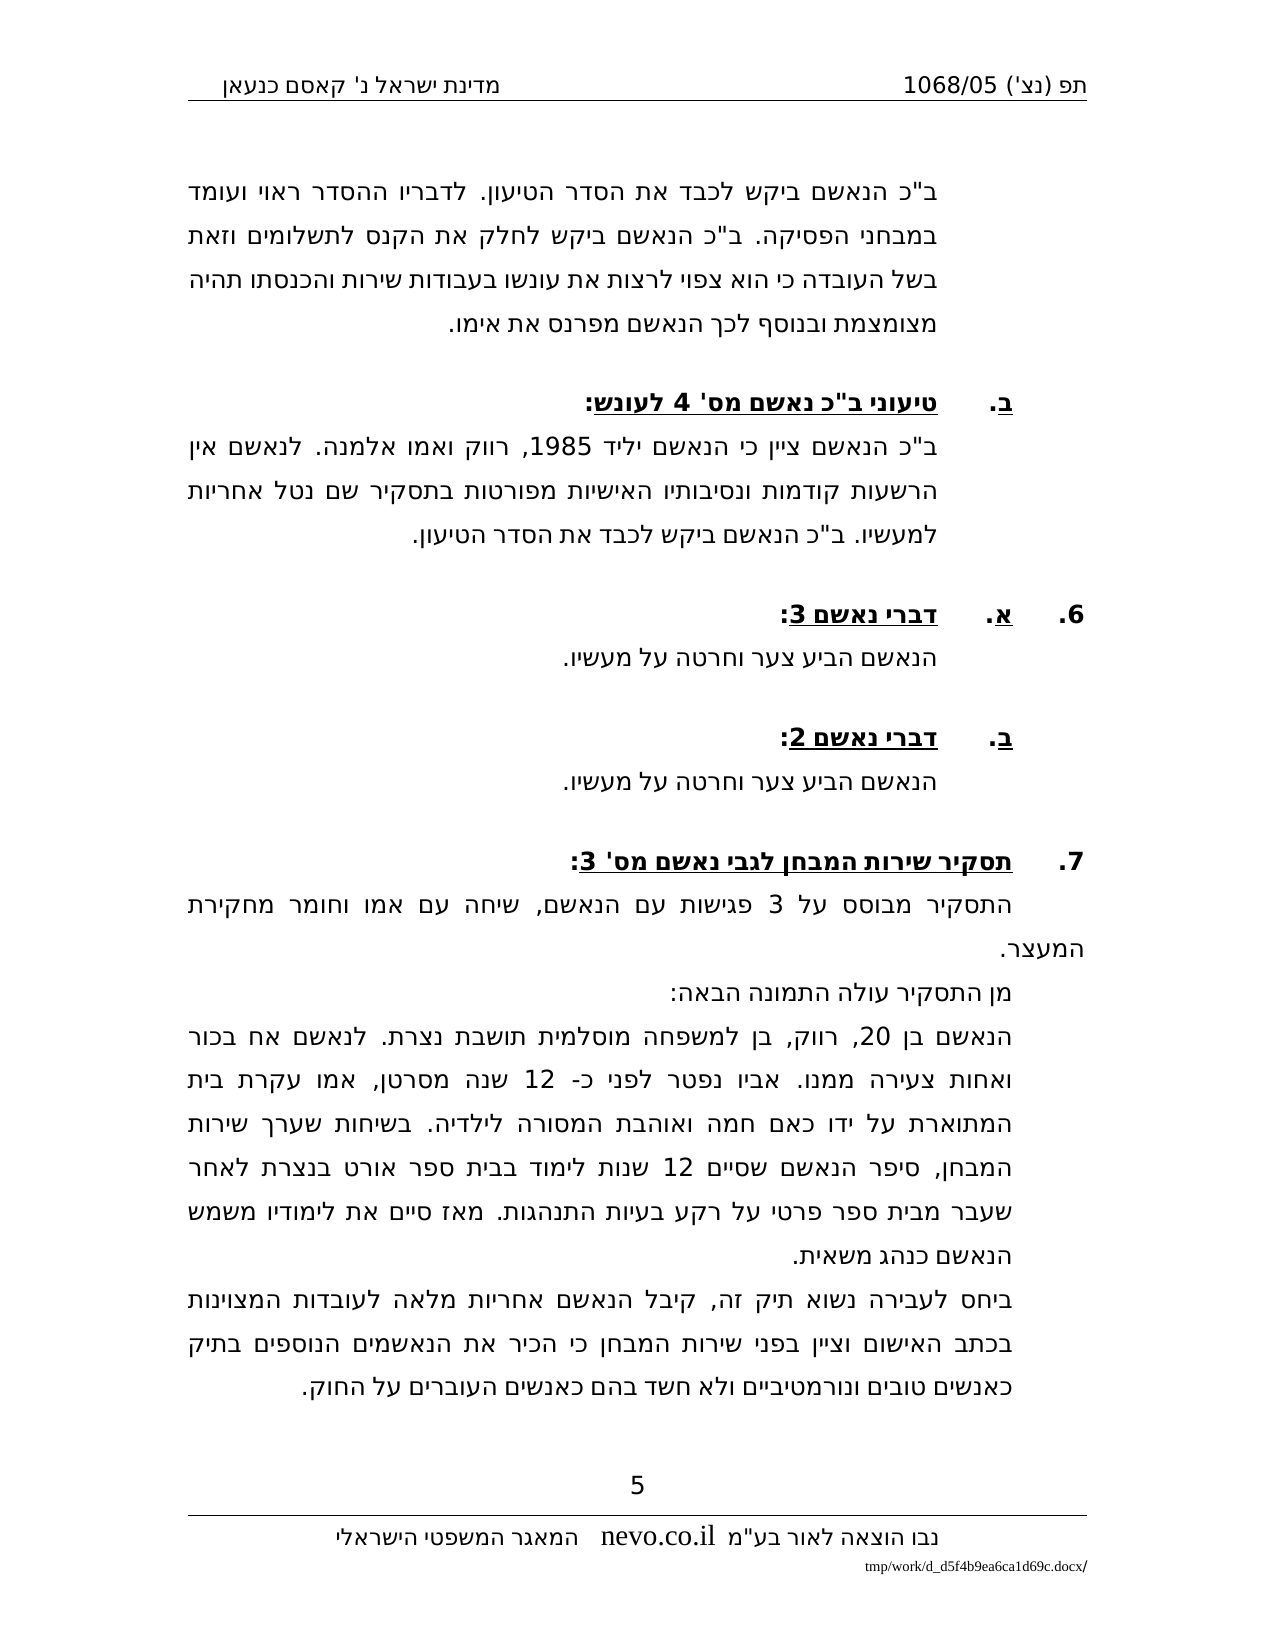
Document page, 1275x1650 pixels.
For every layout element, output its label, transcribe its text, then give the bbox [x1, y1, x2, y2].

text 6. א. דברי נאשם 3: [187, 600, 1085, 629]
text ב"כ הנאשם ציין כי הנאשם יליד 1985, רווק ואמו אלמנה. לנאשם אין הרשעות קודמות ונסיבותיו האישיות מפורטות בתסקיר שם נטל אחריות למעשיו. ב"כ הנאשם ביקש לכבד את הסדר הטיעון. [187, 432, 938, 549]
text הנאשם הביע צער וחרטה על מעשיו. [187, 643, 938, 673]
text התסקיר מבוסס על 3 פגישות עם הנאשם, שיחה עם אמו וחומר מחקירת המעצר. [187, 891, 1085, 963]
text ב"כ הנאשם ביקש לכבד את הסדר הטיעון. לדבריו ההסדר ראוי ועומד במבחני הפסיקה. ב"כ הנאשם ביקש לחלק את הקנס לתשלומים וזאת בשל העובדה כי הוא צפוי לרצות את עונשו בעבודות שירות והכנסתו תהיה מצומצמת ובנוסף לכך הנאשם מפרנס את אימו. [187, 177, 937, 338]
text הנאשם הביע צער וחרטה על מעשיו. [187, 767, 1087, 796]
text מן התסקיר עולה התמונה הבאה: [187, 978, 1087, 1007]
text ב. דברי נאשם 2: [187, 723, 1087, 752]
text ביחס לעבירה נשוא תיק זה, קיבל הנאשם אחריות מלאה לעובדות המצוינות בכתב האישום וציין בפני שירות המבחן כי הכיר את הנאשמים הנוספים בתיק כאנשים טובים ונורמטיביים ולא חשד בהם כאנשים העוברים על החוק. [187, 1285, 1012, 1402]
text 7. תסקיר שירות המבחן לגבי נאשם מס' 3: [187, 847, 1085, 876]
text ב. טיעוני ב"כ נאשם מס' 4 לעונש: [187, 388, 1087, 418]
text הנאשם בן 20, רווק, בן למשפחה מוסלמית תושבת נצרת. לנאשם אח בכור ואחות צעירה ממנו. אביו נפטר לפני כ- 12 שנה מסרטן, אמו עקרת בית המתוארת על ידו כאם חמה ואוהבת המסורה לילדיה. בשיחות שערך שירות המבחן, סיפר הנאשם שסיים 12 שנות לימוד בבית ספר אורט בנצרת לאחר שעבר מבית ספר פרטי על רקע בעיות התנהגות. מאז סיים את לימודיו משמש הנאשם כנהג משאית. [187, 1022, 1012, 1270]
